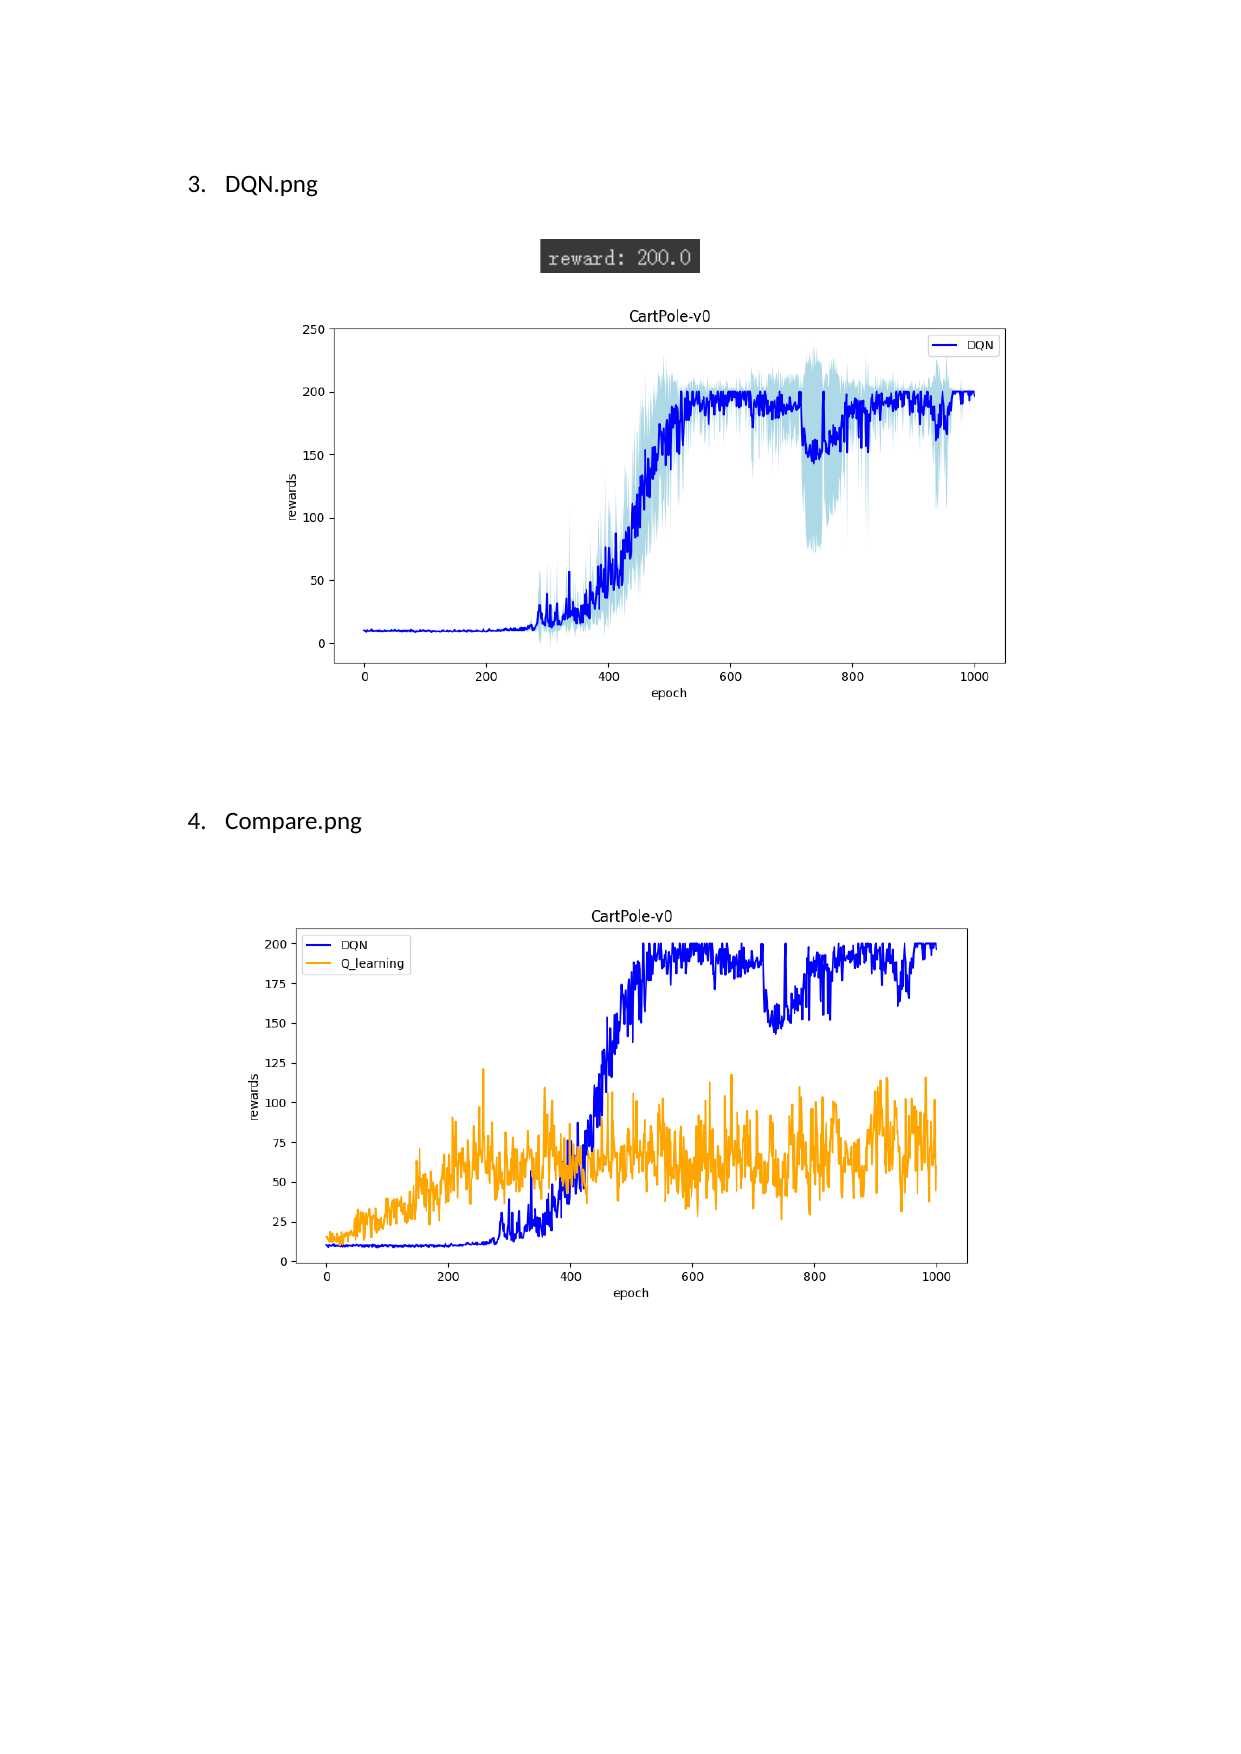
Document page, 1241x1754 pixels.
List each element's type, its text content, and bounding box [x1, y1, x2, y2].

picture [540, 239, 700, 273]
list DQN.png [187, 164, 1053, 202]
picture [187, 877, 1053, 1310]
picture [225, 277, 1091, 710]
list Compare.png [187, 802, 1053, 839]
